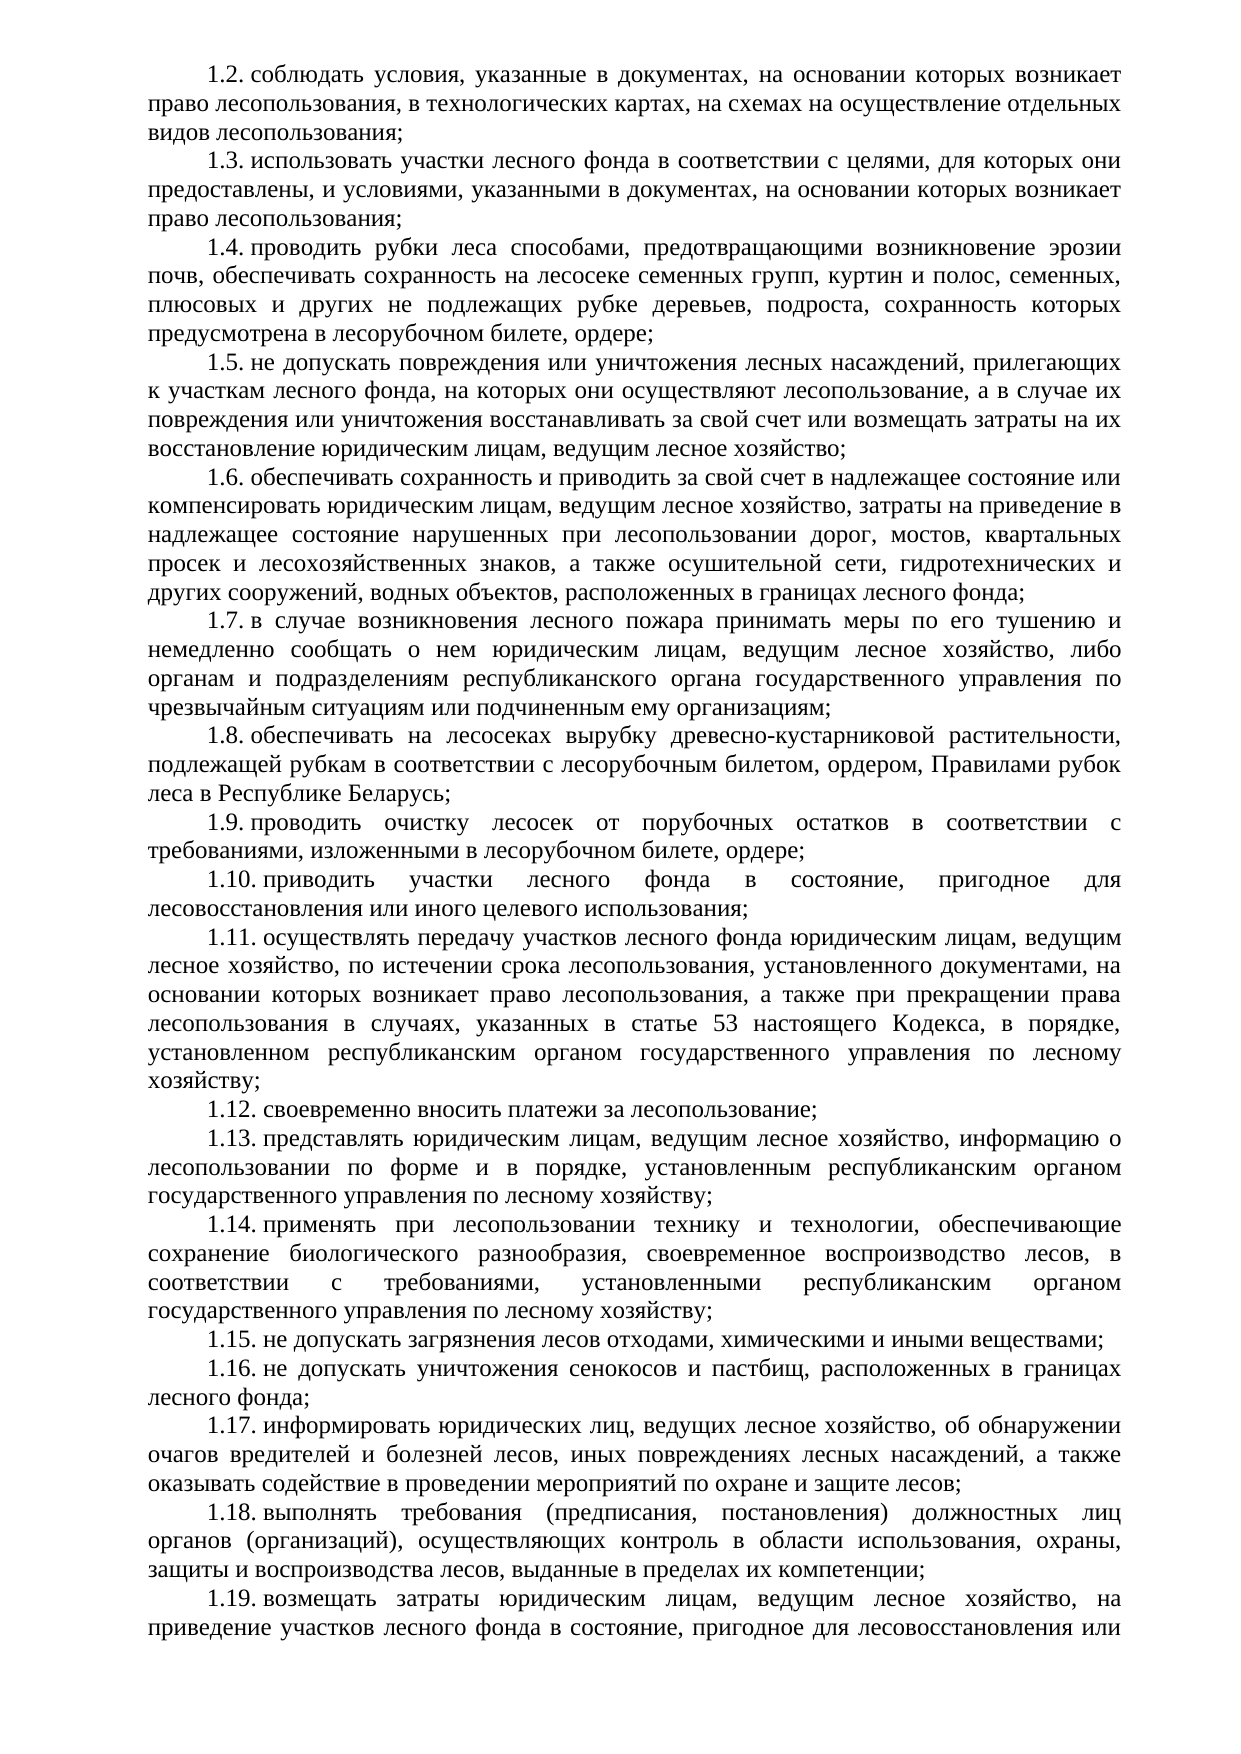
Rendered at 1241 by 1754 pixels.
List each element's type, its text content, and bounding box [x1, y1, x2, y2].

text 1.14. применять при лесопользовании технику и технологии, обеспечивающие сохранение биологического разнообразия, своевременное воспроизводство лесов, в соответствии с требованиями, установленными республиканским органом государственного управления по лесному хозяйству; [148, 1209, 1122, 1324]
text 1.2. соблюдать условия, указанные в документах, на основании которых возникает право лесопользования, в технологических картах, на схемах на осуществление отдельных видов лесопользования; [148, 59, 1122, 145]
text 1.11. осуществлять передачу участков лесного фонда юридическим лицам, ведущим лесное хозяйство, по истечении срока лесопользования, установленного документами, на основании которых возникает право лесопользования, а также при прекращении права лесопользования в случаях, указанных в статье 53 настоящего Кодекса, в порядке, установленном республиканским органом государственного управления по лесному хозяйству; [148, 922, 1122, 1094]
text 1.6. обеспечивать сохранность и приводить за свой счет в надлежащее состояние или компенсировать юридическим лицам, ведущим лесное хозяйство, затраты на приведение в надлежащее состояние нарушенных при лесопользовании дорог, мостов, квартальных просек и лесохозяйственных знаков, а также осушительной сети, гидротехнических и других сооружений, водных объектов, расположенных в границах лесного фонда; [148, 462, 1122, 605]
text 1.17. информировать юридических лиц, ведущих лесное хозяйство, об обнаружении очагов вредителей и болезней лесов, иных повреждениях лесных насаждений, а также оказывать содействие в проведении мероприятий по охране и защите лесов; [148, 1410, 1122, 1497]
text 1.18. выполнять требования (предписания, постановления) должностных лиц органов (организаций), осуществляющих контроль в области использования, охраны, защиты и воспроизводства лесов, выданные в пределах их компетенции; [148, 1497, 1122, 1583]
text 1.8. обеспечивать на лесосеках вырубку древесно-кустарниковой растительности, подлежащей рубкам в соответствии с лесорубочным билетом, ордером, Правилами рубок леса в Республике Беларусь; [148, 720, 1122, 807]
text 1.5. не допускать повреждения или уничтожения лесных насаждений, прилегающих к участкам лесного фонда, на которых они осуществляют лесопользование, а в случае их повреждения или уничтожения восстанавливать за свой счет или возмещать затраты на их восстановление юридическим лицам, ведущим лесное хозяйство; [148, 347, 1122, 462]
text 1.10. приводить участки лесного фонда в состояние, пригодное для лесовосстановления или иного целевого использования; [148, 864, 1122, 922]
text 1.9. проводить очистку лесосек от порубочных остатков в соответствии с требованиями, изложенными в лесорубочном билете, ордере; [148, 807, 1122, 864]
text 1.12. своевременно вносить платежи за лесопользование; [148, 1094, 1122, 1123]
text 1.3. использовать участки лесного фонда в соответствии с целями, для которых они предоставлены, и условиями, указанными в документах, на основании которых возникает право лесопользования; [148, 145, 1122, 232]
text 1.15. не допускать загрязнения лесов отходами, химическими и иными веществами; [148, 1324, 1122, 1353]
text 1.16. не допускать уничтожения сенокосов и пастбищ, расположенных в границах лесного фонда; [148, 1353, 1122, 1410]
text 1.4. проводить рубки леса способами, предотвращающими возникновение эрозии почв, обеспечивать сохранность на лесосеке семенных групп, куртин и полос, семенных, плюсовых и других не подлежащих рубке деревьев, подроста, сохранность которых предусмотрена в лесорубочном билете, ордере; [148, 232, 1122, 347]
text 1.7. в случае возникновения лесного пожара принимать меры по его тушению и немедленно сообщать о нем юридическим лицам, ведущим лесное хозяйство, либо органам и подразделениям республиканского органа государственного управления по чрезвычайным ситуациям или подчиненным ему организациям; [148, 605, 1122, 720]
text 1.13. представлять юридическим лицам, ведущим лесное хозяйство, информацию о лесопользовании по форме и в порядке, установленным республиканским органом государственного управления по лесному хозяйству; [148, 1123, 1122, 1209]
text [148, 1583, 1122, 1640]
